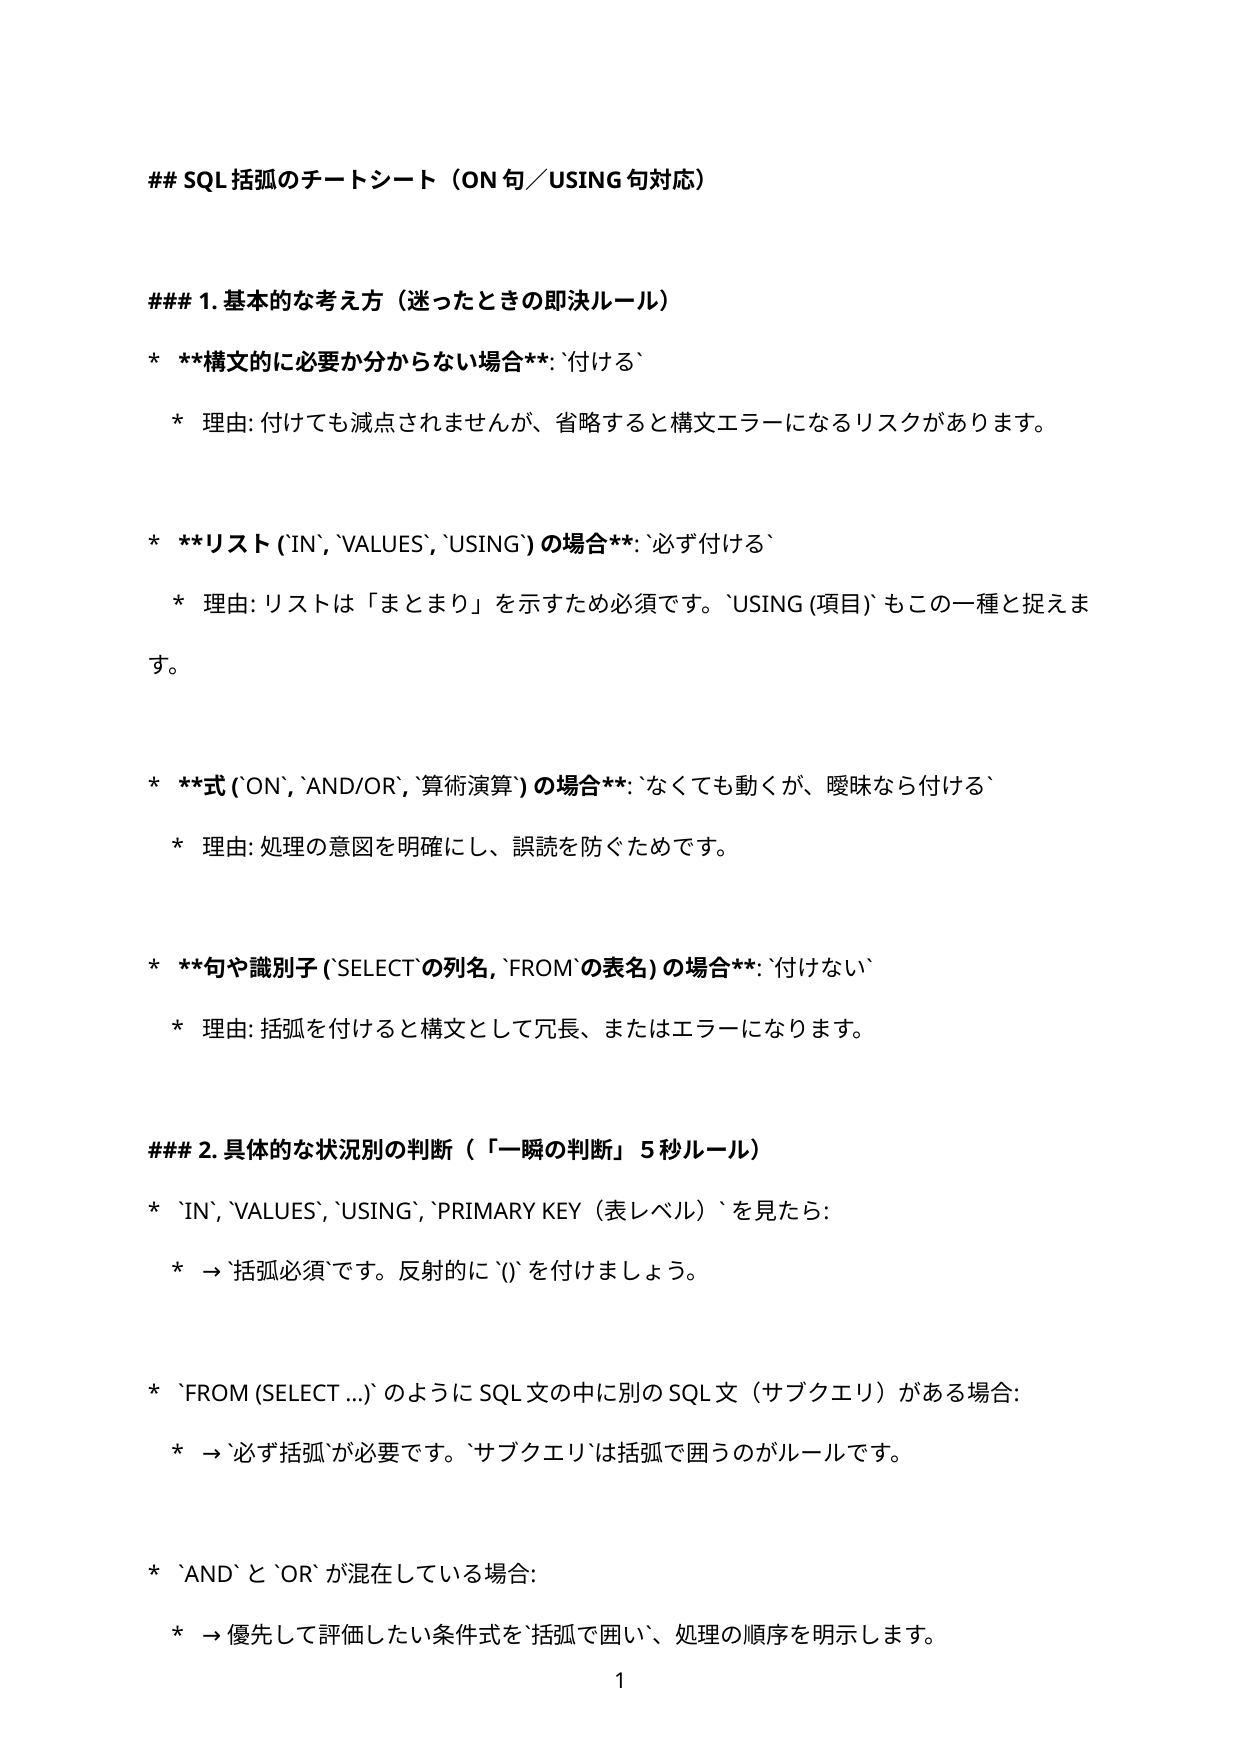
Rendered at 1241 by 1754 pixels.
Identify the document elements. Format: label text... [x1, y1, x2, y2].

text * 理由: リストは「まとまり」を示すため必須です。`USING (項目)` もこの一種と捉えます。 [148, 573, 1093, 694]
text ## SQL括弧のチートシート（ON句／USING句対応） [148, 148, 1093, 209]
text * → 優先して評価したい条件式を`括弧で囲い`、処理の順序を明示します。 [148, 1603, 1093, 1664]
text * `IN`, `VALUES`, `USING`, `PRIMARY KEY（表レベル）` を見たら: [148, 1179, 1093, 1239]
text * **式 (`ON`, `AND/OR`, `算術演算`) の場合**: `なくても動くが、曖昧なら付ける` [148, 754, 1093, 815]
text * → `必ず括弧`が必要です。`サブクエリ`は括弧で囲うのがルールです。 [148, 1421, 1093, 1482]
text * 理由: 付けても減点されませんが、省略すると構文エラーになるリスクがあります。 [148, 391, 1093, 451]
text * **リスト (`IN`, `VALUES`, `USING`) の場合**: `必ず付ける` [148, 512, 1093, 573]
text * `FROM (SELECT …)` のようにSQL文の中に別のSQL文（サブクエリ）がある場合: [148, 1361, 1093, 1421]
text * 理由: 処理の意図を明確にし、誤読を防ぐためです。 [148, 815, 1093, 876]
text ### 2. 具体的な状況別の判断（「一瞬の判断」５秒ルール） [148, 1118, 1093, 1179]
text * `AND` と `OR` が混在している場合: [148, 1543, 1093, 1603]
text * **構文的に必要か分からない場合**: `付ける` [148, 330, 1093, 391]
text * 理由: 括弧を付けると構文として冗長、またはエラーになります。 [148, 997, 1093, 1058]
text ### 1. 基本的な考え方（迷ったときの即決ルール） [148, 269, 1093, 330]
text * → `括弧必須`です。反射的に `()` を付けましょう。 [148, 1239, 1093, 1300]
text * **句や識別子 (`SELECT`の列名, `FROM`の表名) の場合**: `付けない` [148, 936, 1093, 997]
